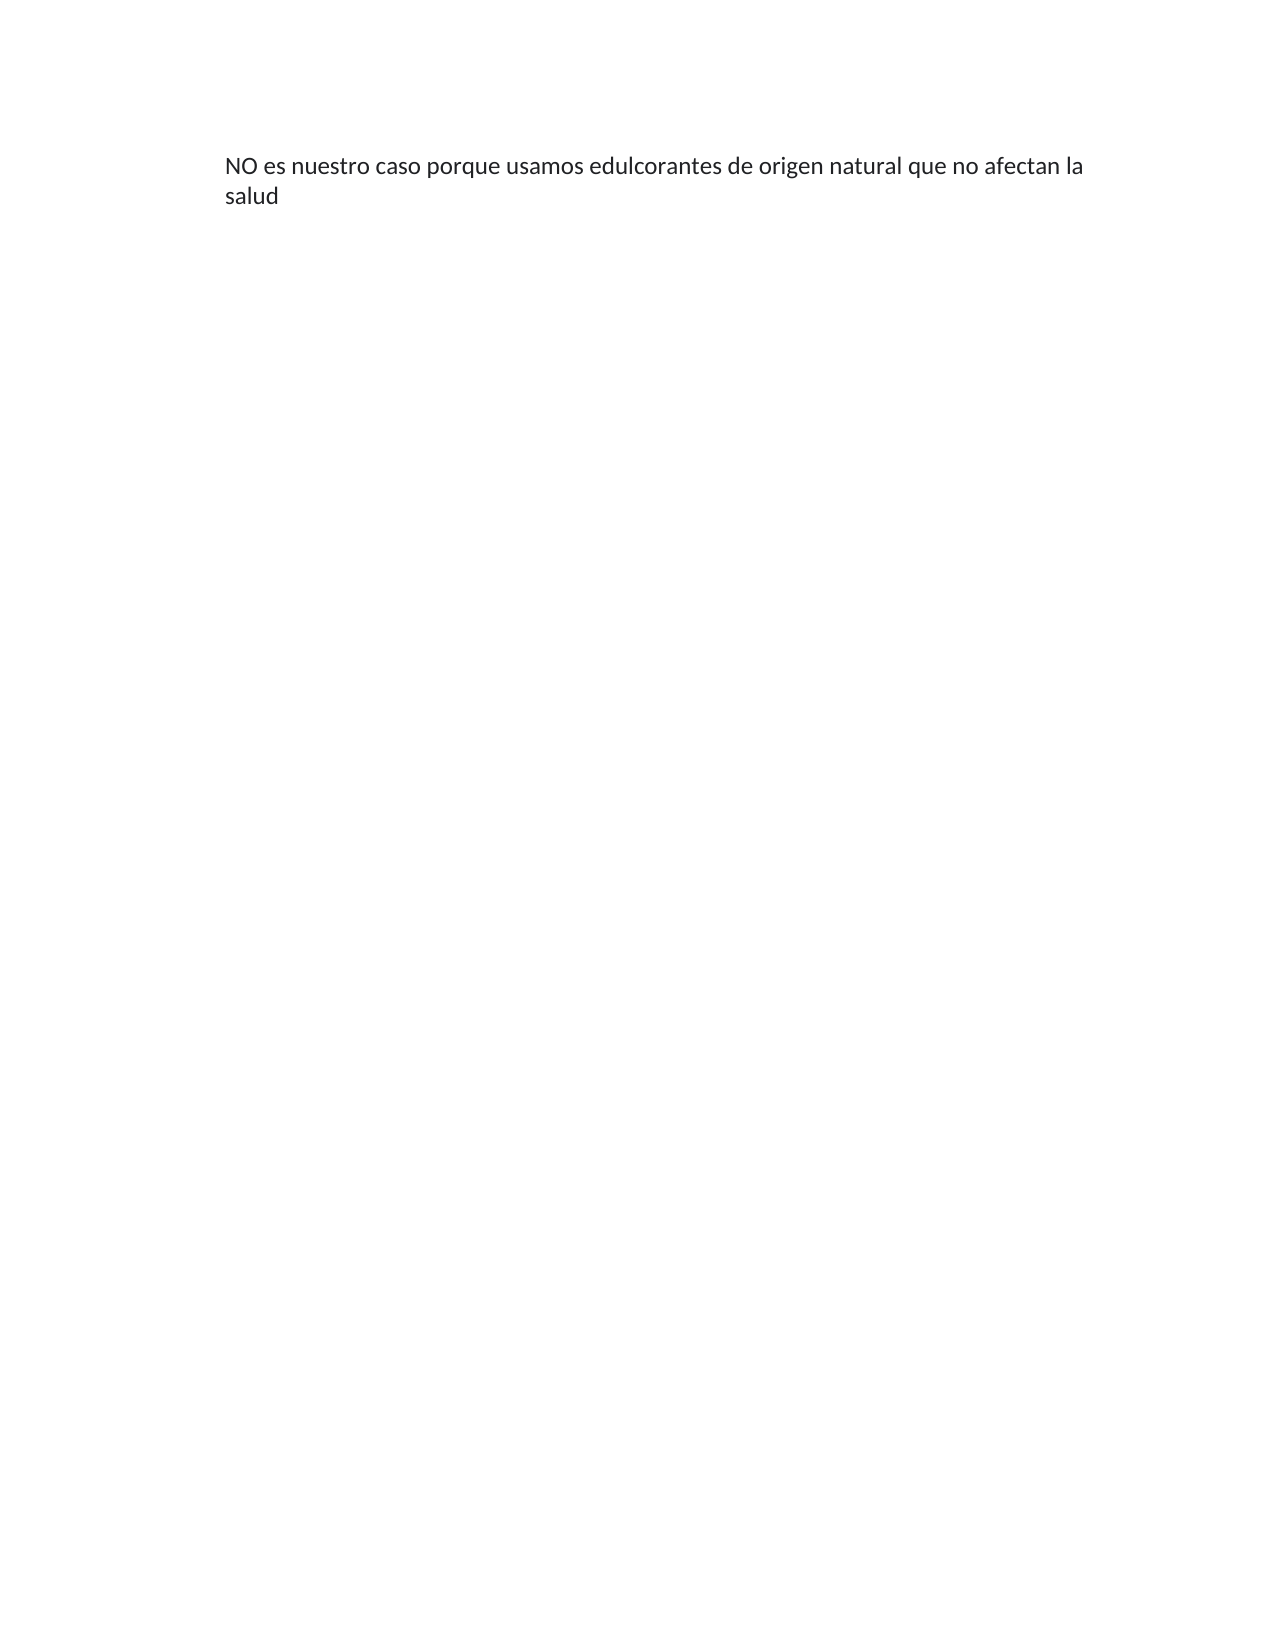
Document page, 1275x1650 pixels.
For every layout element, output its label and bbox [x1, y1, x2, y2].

list [187, 150, 1125, 211]
